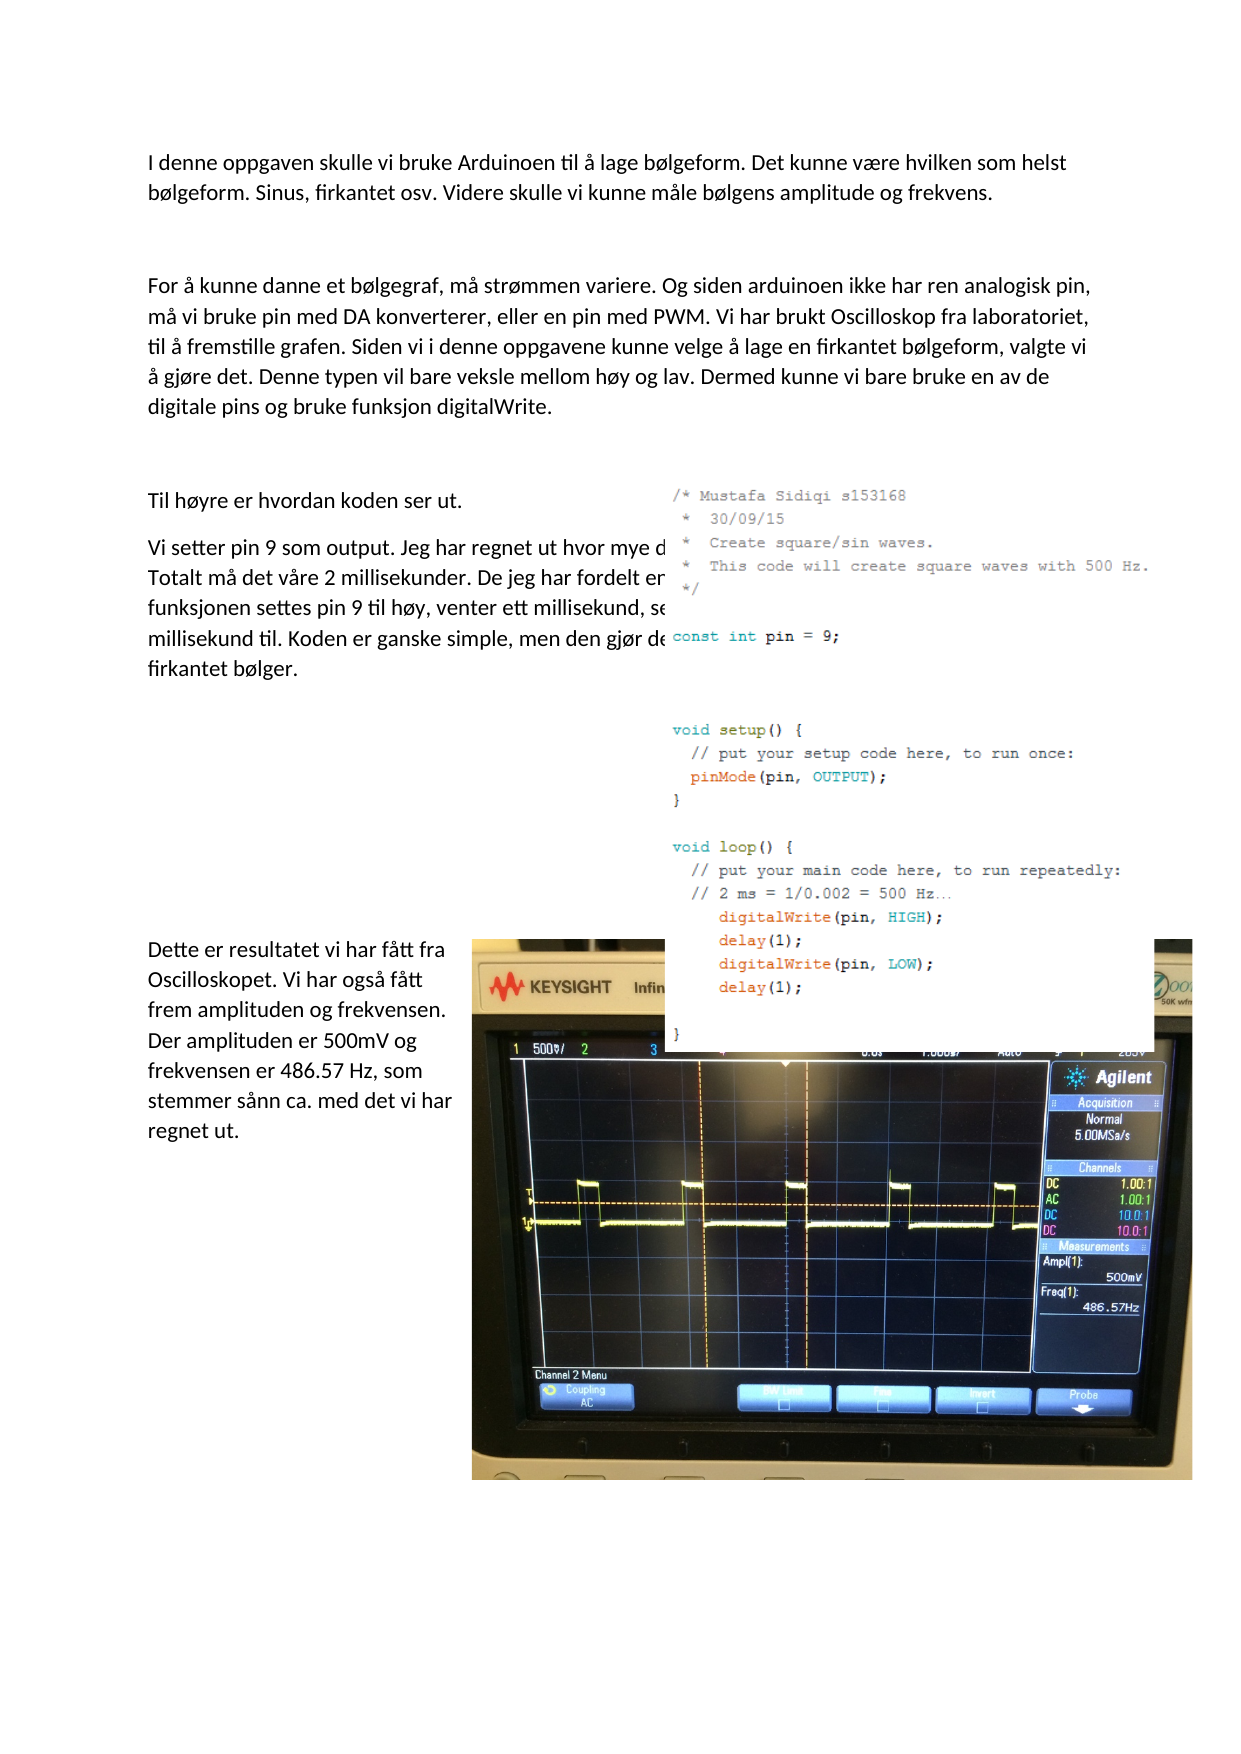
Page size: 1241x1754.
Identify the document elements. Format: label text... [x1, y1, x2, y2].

text Dette er resultatet vi har fått fra Oscilloskopet. Vi har også fått frem amplituden og frekvensen. Der amplituden er 500mV og frekvensen er 486.57 Hz, som stemmer sånn ca. med det vi har regnet ut. [148, 935, 664, 1144]
text Vi setter pin 9 som output. Jeg har regnet ut hvor mye delayet skal være på for å få 500 i frekvens. Totalt må det våre 2 millisekunder. De jeg har fordelt en etter hver digitalWrite funksjonene. I loop funksjonen settes pin 9 til høy, venter ett millisekund, setter den til lav igjen, også venter ett millisekund til. Koden er ganske simple, men den gjør det den skal. Den løser oppgaven og lager firkantet bølger. [148, 533, 664, 682]
text Til høyre er hvordan koden ser ut. [148, 486, 664, 514]
picture [471, 483, 1193, 1480]
text For å kunne danne et bølgegraf, må strømmen variere. Og siden arduinoen ikke har ren analogisk pin, må vi bruke pin med DA konverterer, eller en pin med PWM. Vi har brukt Oscilloskop fra laboratoriet, til å fremstille grafen. Siden vi i denne oppgavene kunne velge å lage en firkantet bølgeform, valgte vi å gjøre det. Denne typen vil bare veksle mellom høy og lav. Dermed kunne vi bare bruke en av de digitale pins og bruke funksjon digitalWrite. [148, 272, 1093, 420]
text I denne oppgaven skulle vi bruke Arduinoen til å lage bølgeform. Det kunne være hvilken som helst bølgeform. Sinus, firkantet osv. Videre skulle vi kunne måle bølgens amplitude og frekvens. [148, 148, 1093, 206]
